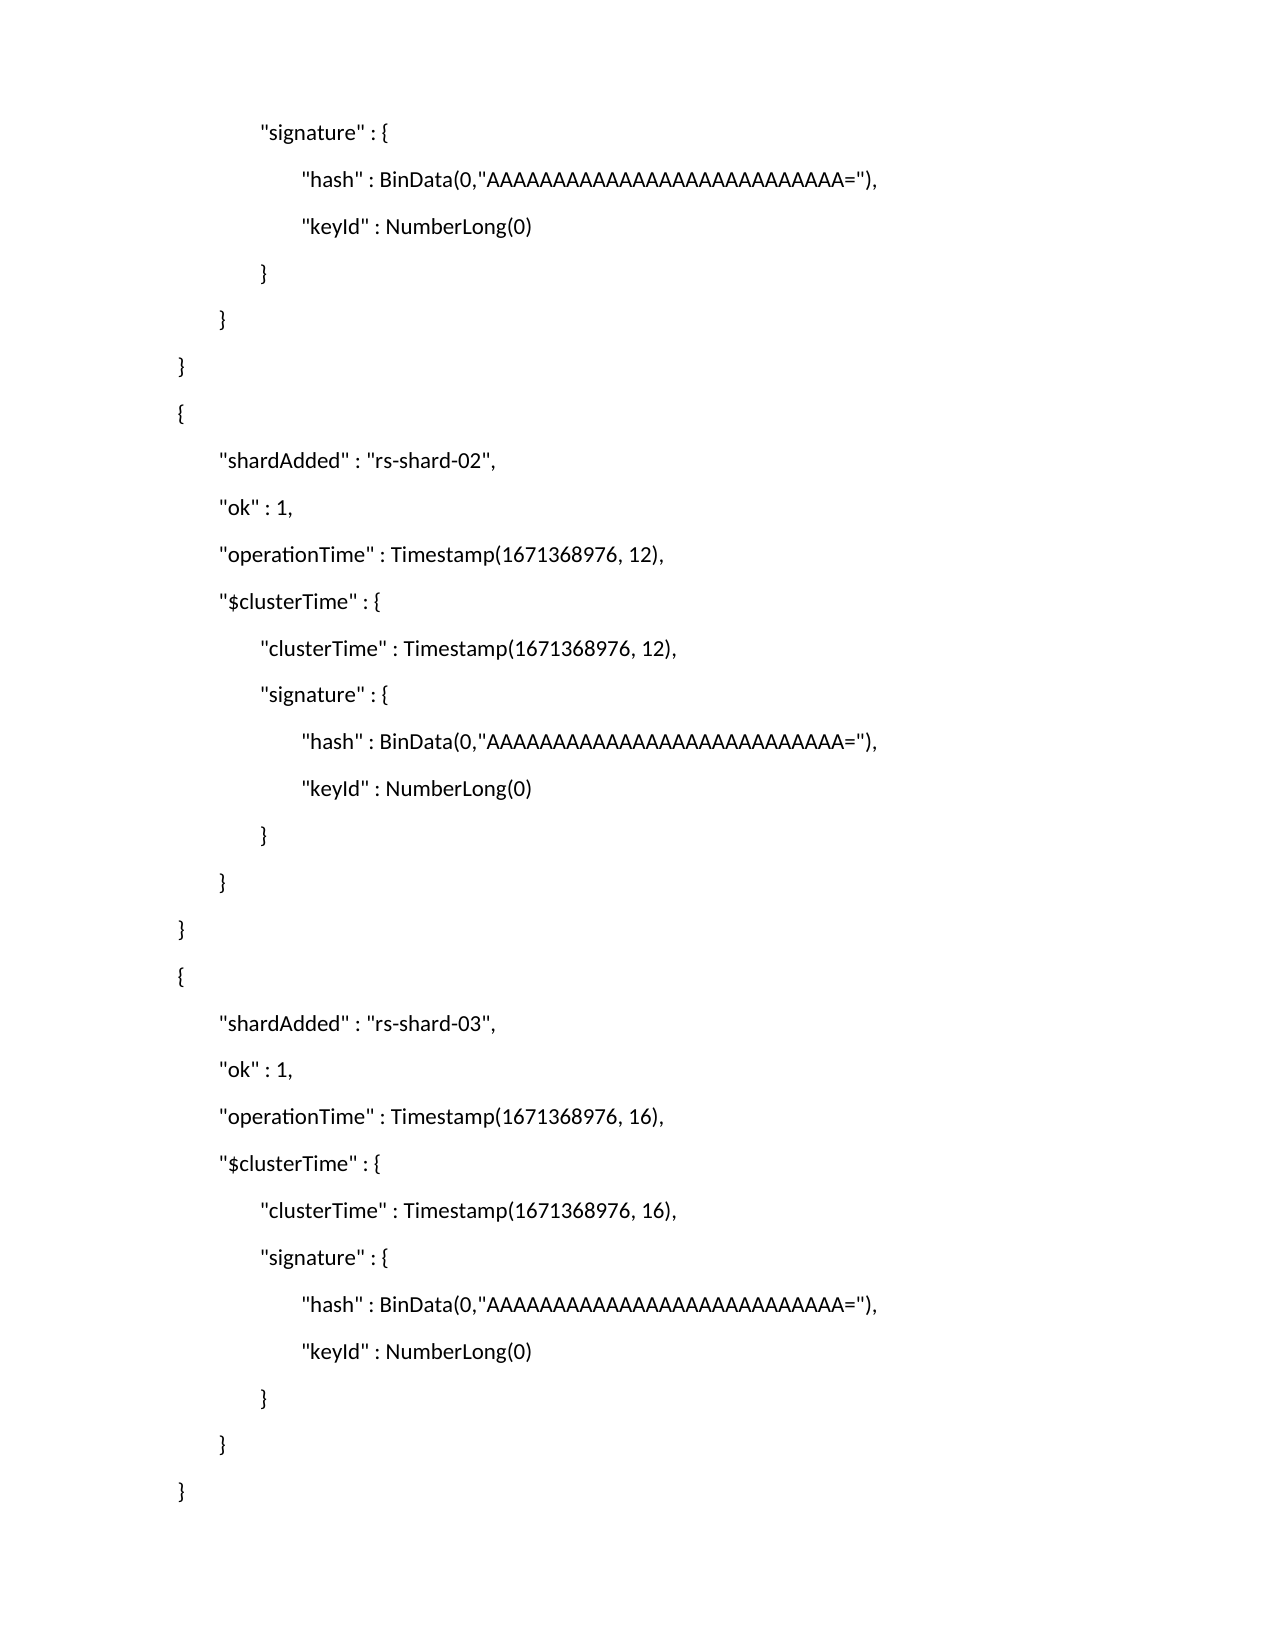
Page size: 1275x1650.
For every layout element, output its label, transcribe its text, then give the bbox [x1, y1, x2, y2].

text "keyId" : NumberLong(0) [177, 212, 1186, 240]
text "signature" : { [177, 118, 1186, 146]
text { [177, 962, 1186, 990]
text "keyId" : NumberLong(0) [177, 1337, 1186, 1365]
text "shardAdded" : "rs-shard-02", [177, 446, 1186, 474]
text "$clusterTime" : { [177, 1149, 1186, 1177]
text } [177, 352, 1186, 381]
text } [177, 306, 1186, 334]
text "operationTime" : Timestamp(1671368976, 12), [177, 540, 1186, 568]
text "signature" : { [177, 681, 1186, 709]
text } [177, 259, 1186, 287]
text } [177, 915, 1186, 943]
text "shardAdded" : "rs-shard-03", [177, 1009, 1186, 1037]
text } [177, 1477, 1186, 1506]
text "operationTime" : Timestamp(1671368976, 16), [177, 1102, 1186, 1131]
text "hash" : BinData(0,"AAAAAAAAAAAAAAAAAAAAAAAAAAA="), [177, 165, 1186, 193]
text } [177, 1431, 1186, 1459]
text "hash" : BinData(0,"AAAAAAAAAAAAAAAAAAAAAAAAAAA="), [177, 1290, 1186, 1318]
text } [177, 1384, 1186, 1412]
text "clusterTime" : Timestamp(1671368976, 12), [177, 634, 1186, 662]
text "hash" : BinData(0,"AAAAAAAAAAAAAAAAAAAAAAAAAAA="), [177, 727, 1186, 756]
text "keyId" : NumberLong(0) [177, 774, 1186, 802]
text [177, 1196, 1186, 1224]
text "signature" : { [177, 1243, 1186, 1271]
text "ok" : 1, [177, 1056, 1186, 1084]
text "$clusterTime" : { [177, 587, 1186, 615]
text "ok" : 1, [177, 493, 1186, 521]
text } [177, 868, 1186, 896]
text } [177, 821, 1186, 849]
text { [177, 399, 1186, 427]
